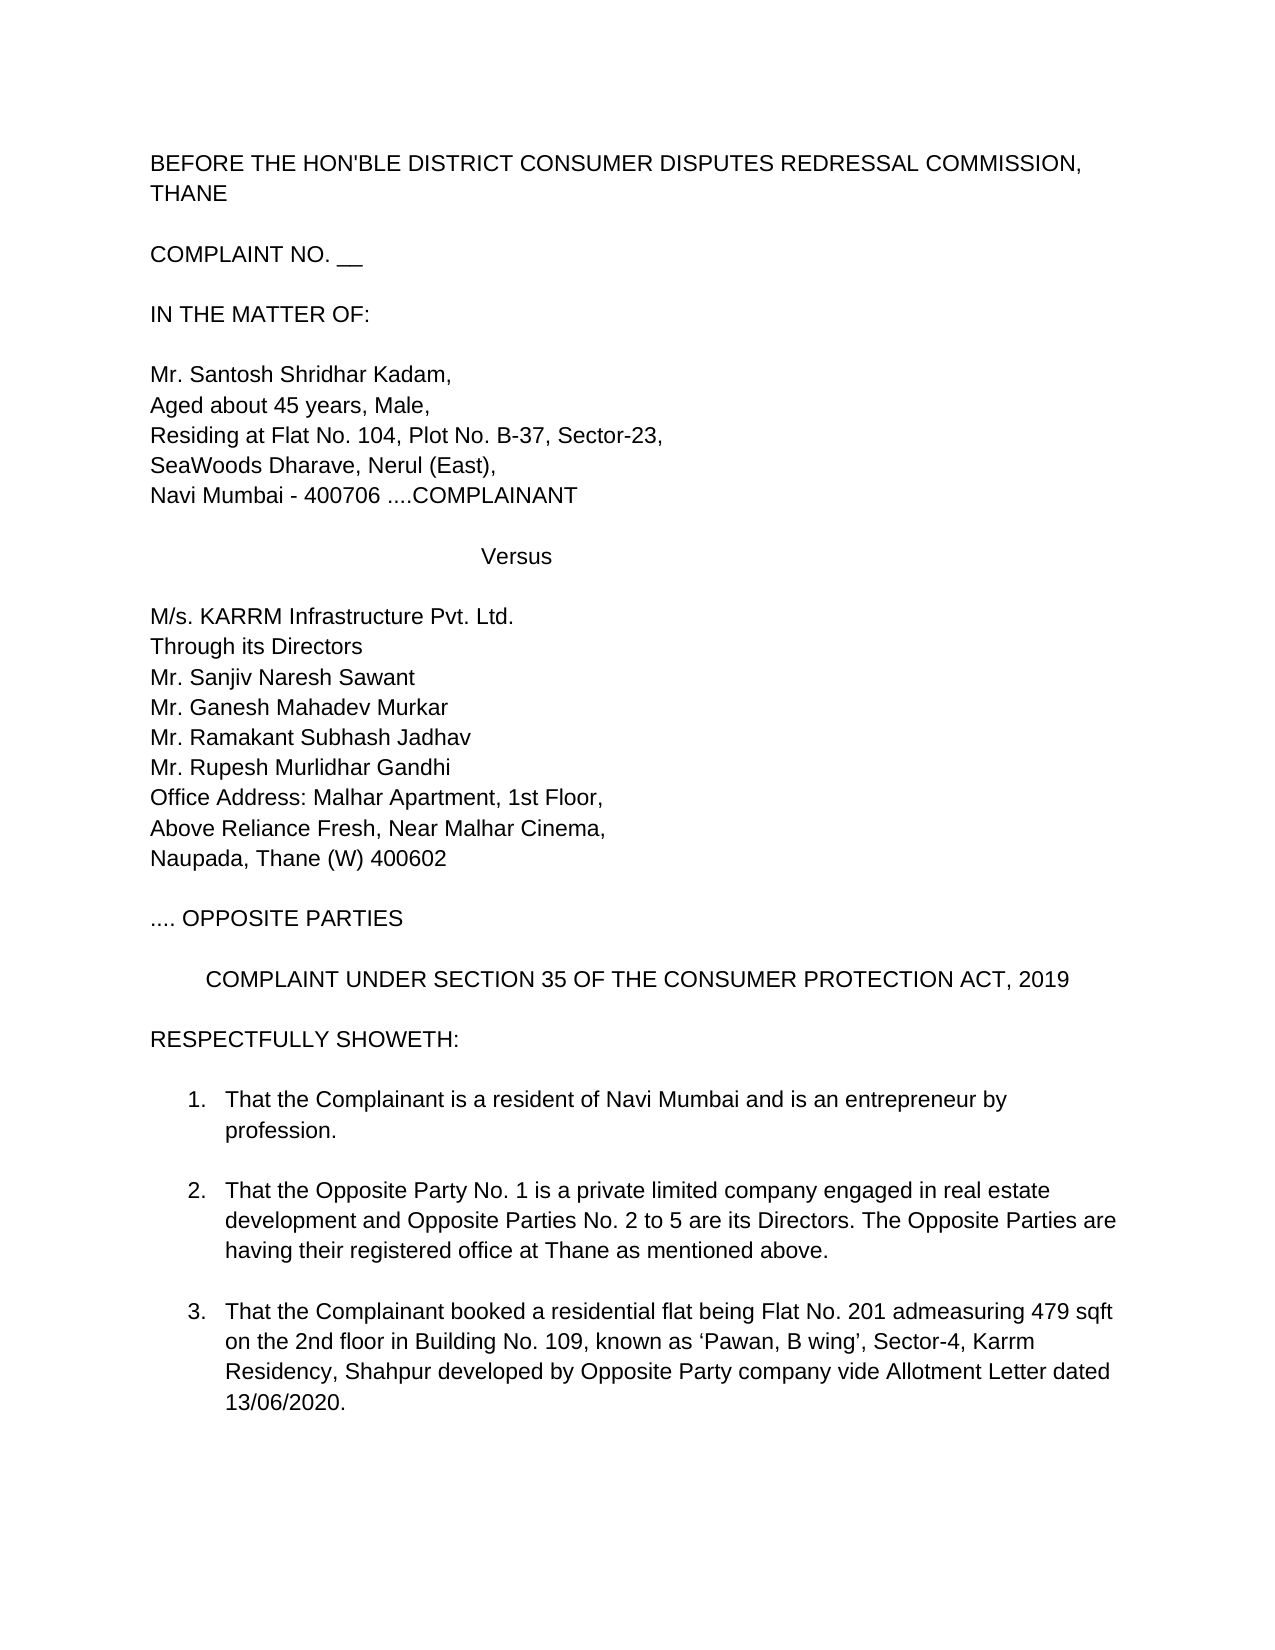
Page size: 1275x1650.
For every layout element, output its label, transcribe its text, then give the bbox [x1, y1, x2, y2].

text SeaWoods Dharave, Nerul (East), [150, 452, 1125, 478]
text Mr. Ramakant Subhash Jadhav [150, 724, 1125, 750]
text .... OPPOSITE PARTIES [150, 905, 1125, 932]
list That the Complainant booked a residential flat being Flat No. 201 admeasuring 479 sqft on the 2nd floor in Building No. 109, known as ‘Pawan, B wing’, Sector-4, Karrm Residency, Shahpur developed by Opposite Party company vide Allotment Letter dated 13/06/2020. [187, 1298, 1125, 1415]
text Mr. Ganesh Mahadev Murkar [150, 694, 1125, 720]
text BEFORE THE HON'BLE DISTRICT CONSUMER DISPUTES REDRESSAL COMMISSION, THANE [150, 150, 1125, 207]
text Residing at Flat No. 104, Plot No. B-37, Sector-23, [150, 422, 1125, 448]
text Mr. Santosh Shridhar Kadam, [150, 361, 1125, 388]
text RESPECTFULLY SHOWETH: [150, 1026, 1125, 1052]
text COMPLAINT UNDER SECTION 35 OF THE CONSUMER PROTECTION ACT, 2019 [150, 966, 1125, 992]
text Naupada, Thane (W) 400602 [150, 845, 1125, 871]
text Mr. Sanjiv Naresh Sawant [150, 663, 1125, 690]
text Above Reliance Fresh, Near Malhar Cinema, [150, 814, 1125, 841]
text Aged about 45 years, Male, [150, 392, 1125, 418]
text IN THE MATTER OF: [150, 301, 1125, 327]
text Office Address: Malhar Apartment, 1st Floor, [150, 784, 1125, 811]
text Through its Directors [150, 633, 1125, 660]
list That the Complainant is a resident of Navi Mumbai and is an entrepreneur by profession. [187, 1086, 1125, 1143]
text M/s. KARRM Infrastructure Pvt. Ltd. [150, 603, 1125, 629]
text COMPLAINT NO. __ [150, 241, 1125, 267]
text Navi Mumbai - 400706 ....COMPLAINANT [150, 482, 1125, 509]
text Mr. Rupesh Murlidhar Gandhi [150, 754, 1125, 781]
text Versus [150, 543, 1125, 569]
list That the Opposite Party No. 1 is a private limited company engaged in real estate development and Opposite Parties No. 2 to 5 are its Directors. The Opposite Parties are having their registered office at Thane as mentioned above. [187, 1177, 1125, 1264]
